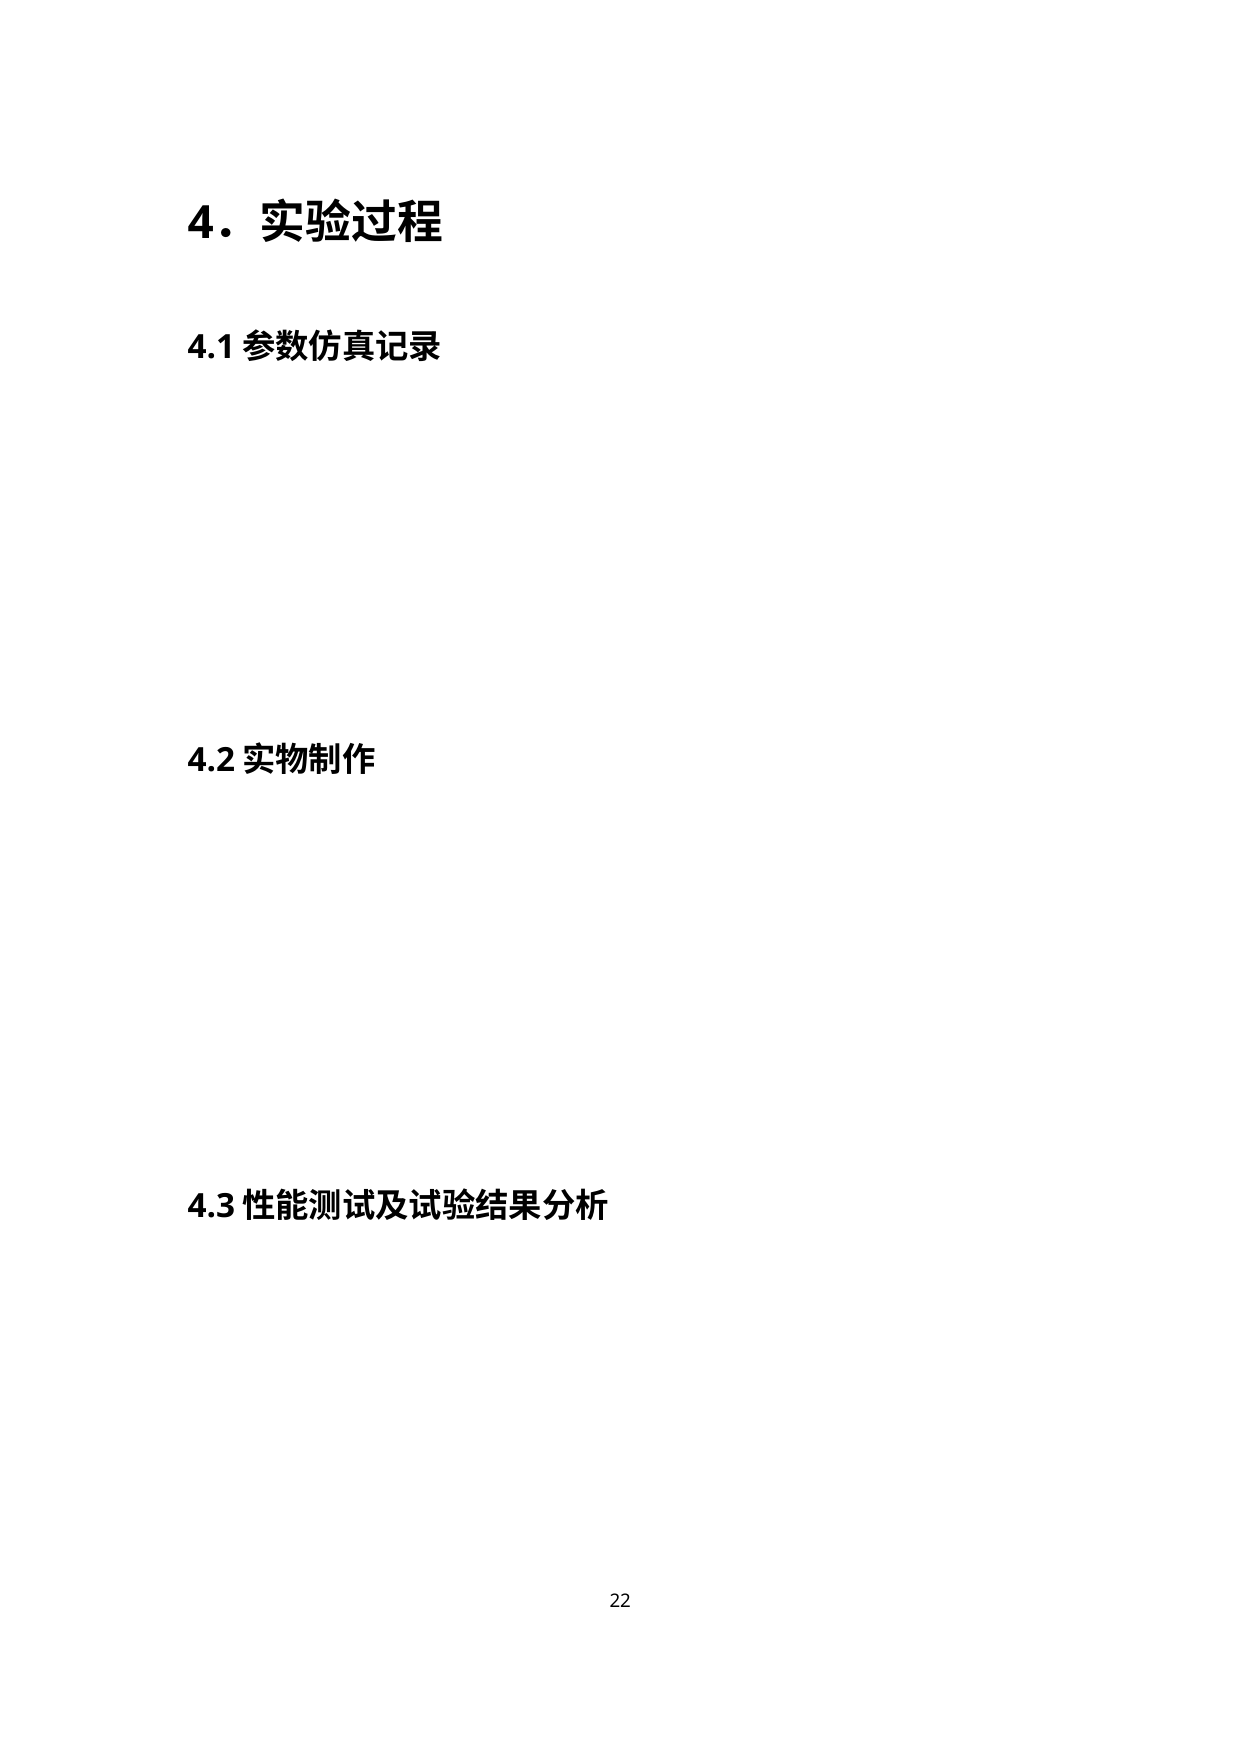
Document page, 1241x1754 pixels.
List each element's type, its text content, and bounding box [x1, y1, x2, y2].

subtitle 4.3性能测试及试验结果分析 [187, 1179, 1053, 1227]
subtitle 4．实验过程 [187, 185, 1053, 252]
subtitle 4.2实物制作 [187, 733, 1053, 781]
subtitle 4.1参数仿真记录 [187, 319, 1053, 368]
